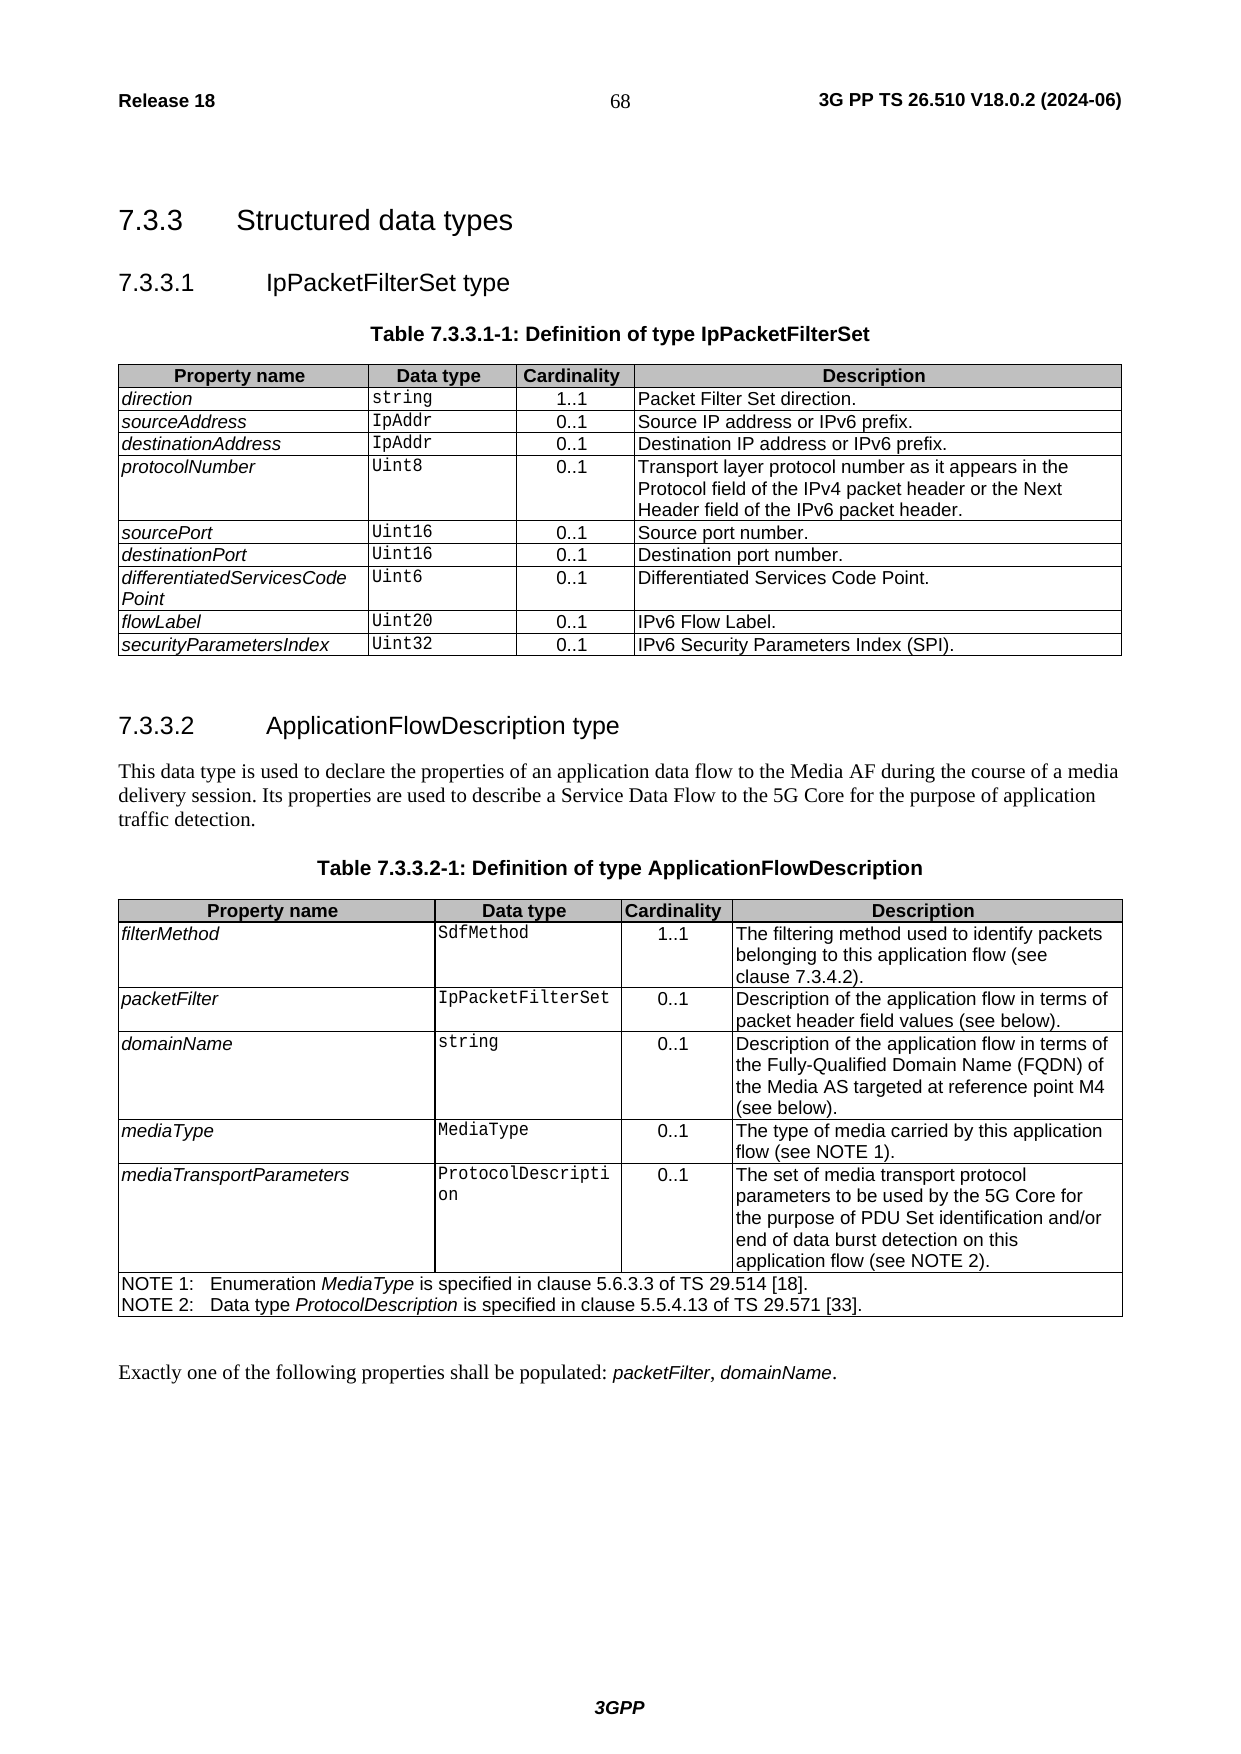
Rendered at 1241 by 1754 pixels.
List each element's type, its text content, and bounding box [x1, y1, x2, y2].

table_cell The type of media carried by this application flow (see NOTE 1). [733, 1120, 1122, 1163]
table_cell 0..1 [517, 433, 634, 455]
table_cell Description of the application flow in terms of the Fully-Qualified Domain Name (FQDN) of the Media AS targeted at reference point M4 (see below). [733, 1032, 1122, 1118]
table_cell IpAddr [369, 433, 516, 455]
table_cell 0..1 [622, 1120, 732, 1163]
table_cell 0..1 [517, 634, 634, 655]
table_cell The filtering method used to identify packets belonging to this application flow (see clause 7.3.4.2). [733, 923, 1122, 987]
table_cell Source port number. [635, 521, 1121, 543]
table_cell 1..1 [517, 388, 634, 409]
table_cell Description of the application flow in terms of packet header field values (see below). [733, 988, 1122, 1031]
table_cell Packet Filter Set direction. [635, 388, 1121, 409]
table_cell direction [119, 388, 368, 409]
text Exactly one of the following properties shall be populated: packetFilter, domainName. [118, 1359, 1122, 1384]
text Table 7.3.3.1-1: Definition of type IpPacketFilterSet [118, 322, 1122, 346]
subtitle 7.3.3 Structured data types [118, 203, 1122, 237]
table_header Cardinality [517, 365, 634, 387]
table_cell Source IP address or IPv6 prefix. [635, 411, 1121, 432]
table_cell mediaType [119, 1120, 434, 1163]
table_cell IpAddr [369, 411, 516, 432]
table_header Description [635, 365, 1121, 387]
table_cell sourceAddress [119, 411, 368, 432]
table_cell differentiated‌Services‌Code‌Point [119, 567, 368, 610]
text Table 7.3.3.2-1: Definition of type ApplicationFlowDescription [118, 856, 1122, 880]
table_cell destinationAddress [119, 433, 368, 455]
table_cell Uint8 [369, 456, 516, 520]
table_cell 0..1 [517, 567, 634, 610]
table_header Cardinality [622, 900, 732, 921]
table_cell Uint16 [369, 544, 516, 566]
table_cell mediaTransport‌Parameters [119, 1164, 434, 1272]
table_cell filterMethod [119, 923, 434, 987]
table_cell MediaType [436, 1120, 621, 1163]
table_cell Uint16 [369, 521, 516, 543]
table_cell IpPacketFilterSet [436, 988, 621, 1031]
table_cell Uint32 [369, 634, 516, 655]
table_cell NOTE 1: Enumeration MediaType is specified in clause 5.6.3.3 of TS 29.514 [18]. NOTE 2: Data type ProtocolDescription is specified in clause 5.5.4.13 of TS 29.571 [33]. [119, 1273, 1122, 1316]
table_cell Protocol‌Description [436, 1164, 621, 1272]
table_cell 1..1 [622, 923, 732, 987]
table_cell The set of media transport protocol parameters to be used by the 5G Core for the purpose of PDU Set identification and/or end of data burst detection on this application flow (see NOTE 2). [733, 1164, 1122, 1272]
table_cell string [436, 1032, 621, 1118]
table_cell Destination IP address or IPv6 prefix. [635, 433, 1121, 455]
table_cell 0..1 [517, 521, 634, 543]
table_cell Transport layer protocol number as it appears in the Protocol field of the IPv4 packet header or the Next Header field of the IPv6 packet header. [635, 456, 1121, 520]
table_cell protocolNumber [119, 456, 368, 520]
table_cell 0..1 [517, 544, 634, 566]
table_cell packetFilter [119, 988, 434, 1031]
table_header Description [733, 900, 1122, 921]
table_cell 0..1 [517, 411, 634, 432]
table_cell 0..1 [622, 1164, 732, 1272]
table_cell IPv6 Flow Label. [635, 611, 1121, 632]
table_cell string [369, 388, 516, 409]
table_cell 0..1 [517, 611, 634, 632]
table_cell 0..1 [517, 456, 634, 520]
subtitle 7.3.3.2 ApplicationFlowDescription type [118, 711, 1122, 740]
table_cell 0..1 [622, 988, 732, 1031]
table_cell Uint6 [369, 567, 516, 610]
table_cell sourcePort [119, 521, 368, 543]
table_cell SdfMethod [436, 923, 621, 987]
table_cell 0..1 [622, 1032, 732, 1118]
table_cell Differentiated Services Code Point. [635, 567, 1121, 610]
table_cell IPv6 Security Parameters Index (SPI). [635, 634, 1121, 655]
table_cell security‌Parameters‌Index [119, 634, 368, 655]
table_cell domainName [119, 1032, 434, 1118]
table_header Data type [369, 365, 516, 387]
table_cell flowLabel [119, 611, 368, 632]
table_header Property name [119, 900, 434, 921]
table_cell Uint20 [369, 611, 516, 632]
table_cell Destination port number. [635, 544, 1121, 566]
subtitle 7.3.3.1 IpPacketFilterSet type [118, 268, 1122, 297]
table_cell destinationPort [119, 544, 368, 566]
table_header Property name [119, 365, 368, 387]
text This data type is used to declare the properties of an application data flow to the Media AF during the course of a media delivery session. Its properties are used to describe a Service Data Flow to the 5G Core for the purpose of application traffic detection. [118, 759, 1122, 831]
table_header Data type [436, 900, 621, 921]
